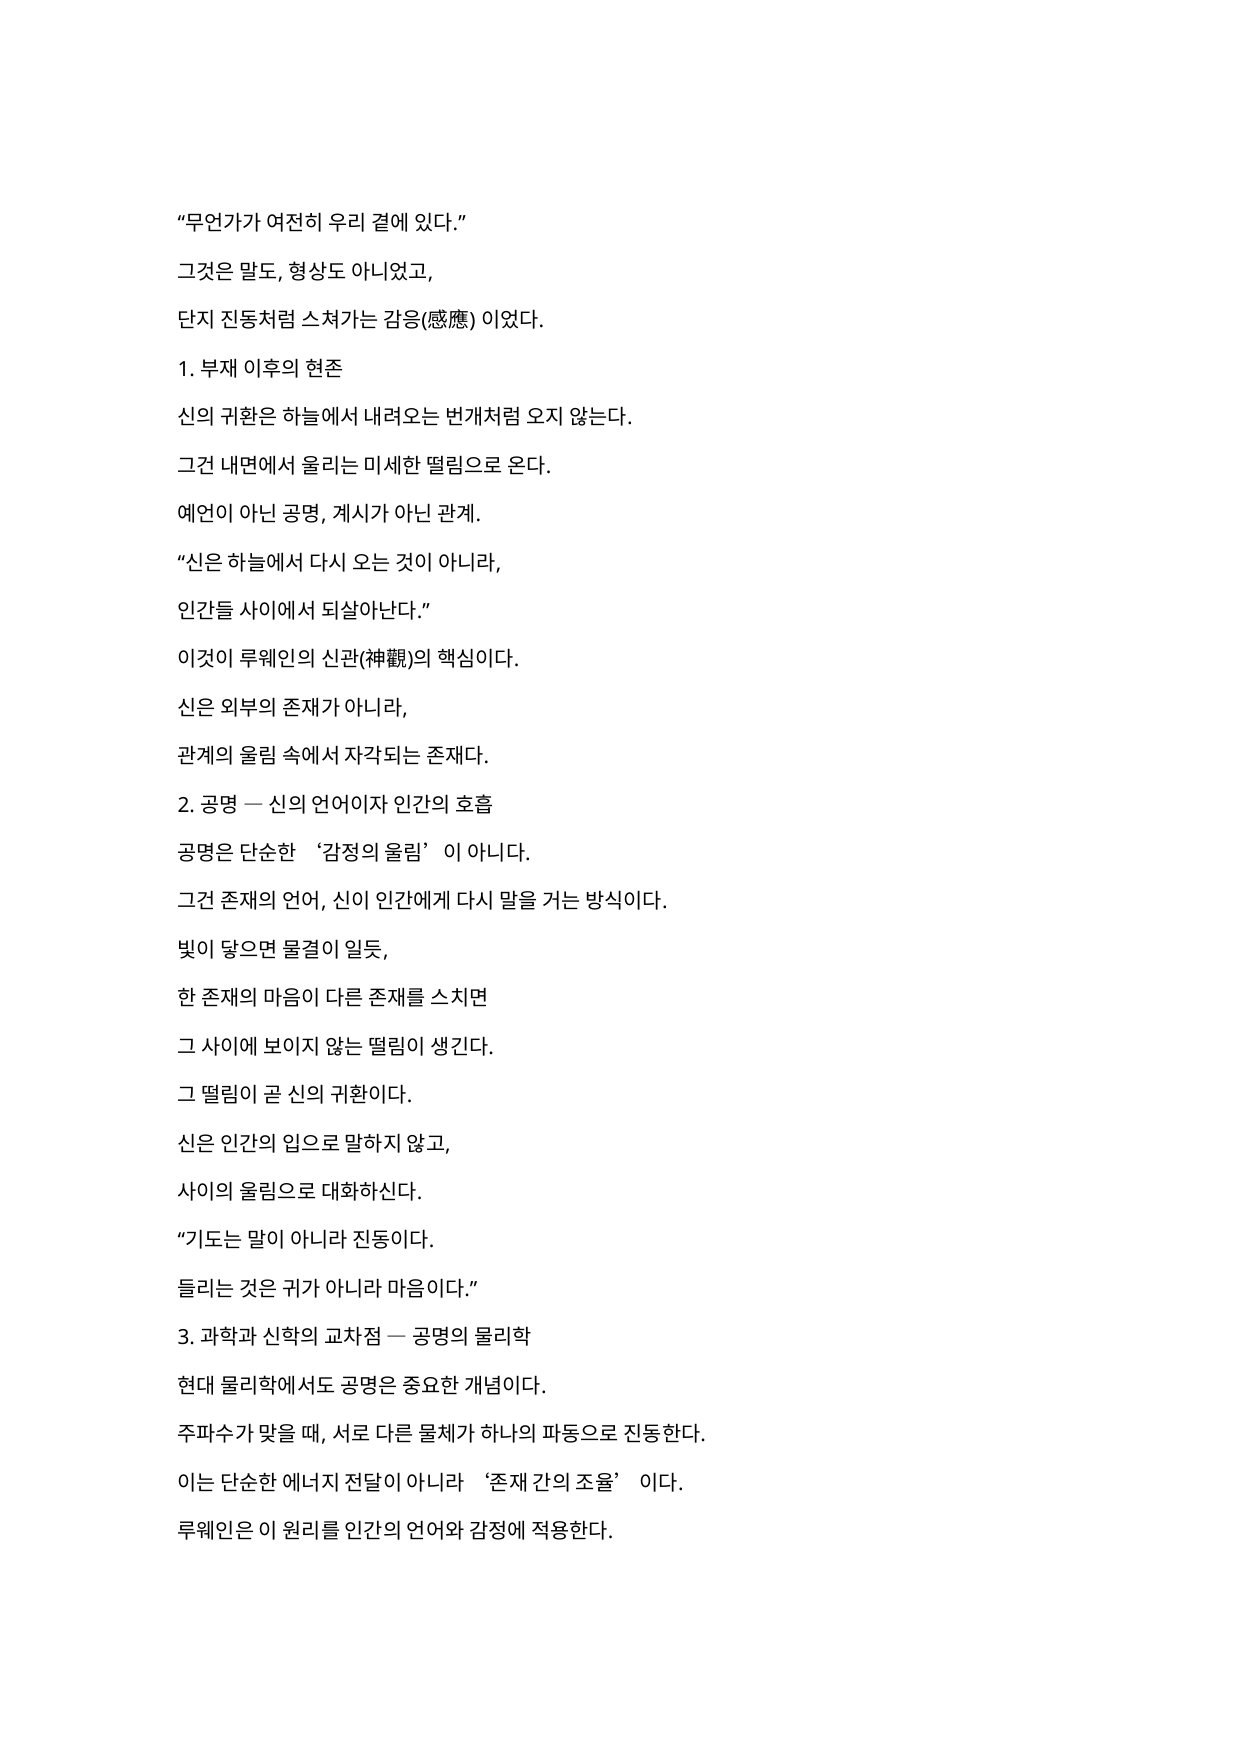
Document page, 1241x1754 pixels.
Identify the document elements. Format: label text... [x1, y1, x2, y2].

text 이는 단순한 에너지 전달이 아니라 ‘존재 간의 조율’ 이다. [177, 1466, 1063, 1496]
text 한 존재의 마음이 다른 존재를 스치면 [177, 982, 1063, 1012]
text 그건 내면에서 울리는 미세한 떨림으로 온다. [177, 449, 1063, 479]
text “기도는 말이 아니라 진동이다. [177, 1224, 1063, 1254]
text 관계의 울림 속에서 자각되는 존재다. [177, 739, 1063, 770]
text 1. 부재 이후의 현존 [177, 352, 1063, 382]
text 들리는 것은 귀가 아니라 마음이다.” [177, 1272, 1063, 1302]
text 인간들 사이에서 되살아난다.” [177, 594, 1063, 624]
text 공명은 단순한 ‘감정의 울림’이 아니다. [177, 836, 1063, 867]
text 3. 과학과 신학의 교차점 ― 공명의 물리학 [177, 1321, 1063, 1351]
text 신은 인간의 입으로 말하지 않고, [177, 1127, 1063, 1157]
text 빛이 닿으면 물결이 일듯, [177, 933, 1063, 963]
text 신은 외부의 존재가 아니라, [177, 691, 1063, 721]
text 2. 공명 ― 신의 언어이자 인간의 호흡 [177, 788, 1063, 818]
text 그것은 말도, 형상도 아니었고, [177, 255, 1063, 285]
text 그 사이에 보이지 않는 떨림이 생긴다. [177, 1030, 1063, 1060]
text 예언이 아닌 공명, 계시가 아닌 관계. [177, 497, 1063, 528]
text 이것이 루웨인의 신관(神觀)의 핵심이다. [177, 643, 1063, 673]
text 단지 진동처럼 스쳐가는 감응(感應) 이었다. [177, 303, 1063, 334]
text 사이의 울림으로 대화하신다. [177, 1175, 1063, 1206]
text 그건 존재의 언어, 신이 인간에게 다시 말을 거는 방식이다. [177, 885, 1063, 915]
text 주파수가 맞을 때, 서로 다른 물체가 하나의 파동으로 진동한다. [177, 1417, 1063, 1448]
text “무언가가 여전히 우리 곁에 있다.” [177, 207, 1063, 237]
text 현대 물리학에서도 공명은 중요한 개념이다. [177, 1369, 1063, 1399]
text 신의 귀환은 하늘에서 내려오는 번개처럼 오지 않는다. [177, 400, 1063, 431]
text 루웨인은 이 원리를 인간의 언어와 감정에 적용한다. [177, 1514, 1063, 1545]
text 그 떨림이 곧 신의 귀환이다. [177, 1078, 1063, 1109]
text “신은 하늘에서 다시 오는 것이 아니라, [177, 546, 1063, 576]
